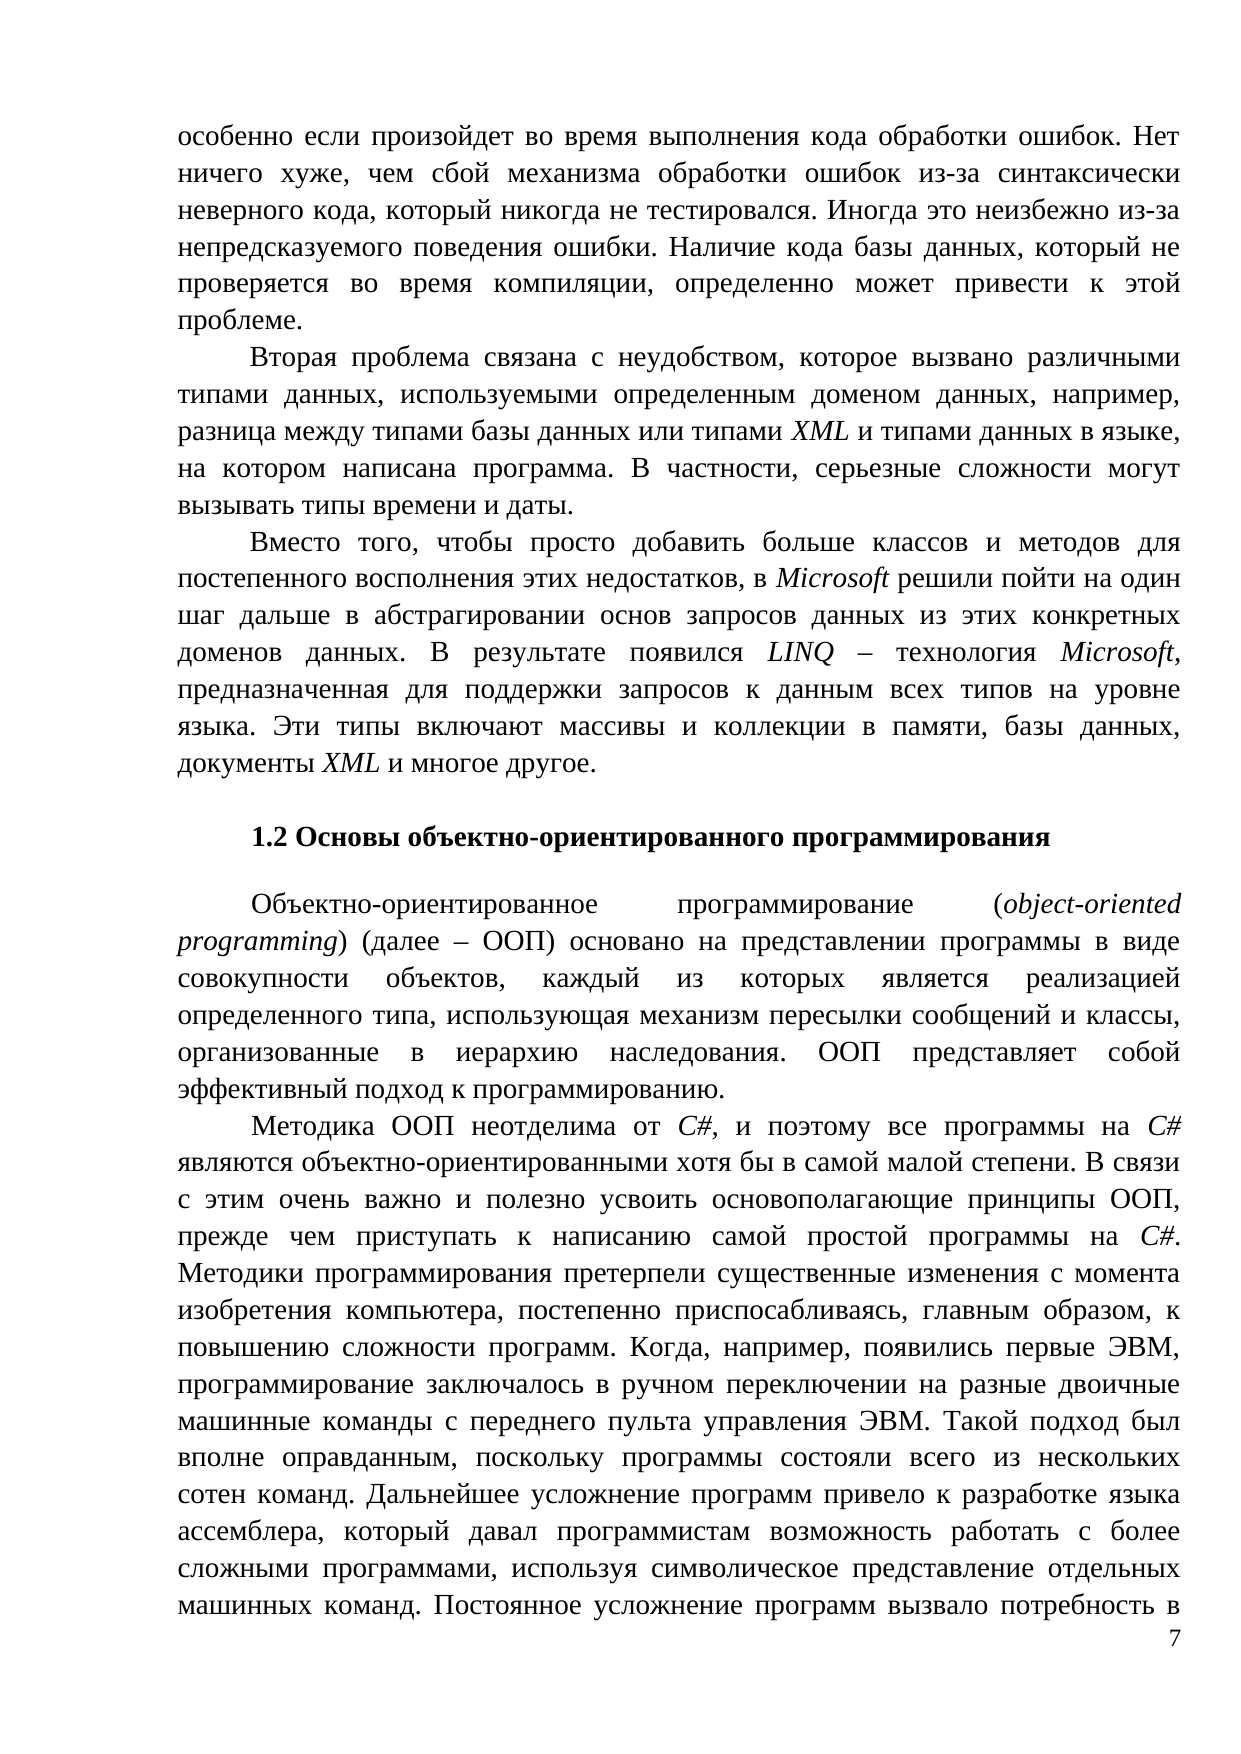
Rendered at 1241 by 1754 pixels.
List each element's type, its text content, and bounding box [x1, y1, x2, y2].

text Вторая проблема связана с неудобством, которое вызвано различными типами данных, используемыми определенным доменом данных, например, разница между типами базы данных или типами XML и типами данных в языке, на котором написана программа. В частности, серьезные сложности могут вызывать типы времени и даты. [177, 339, 1181, 520]
subtitle 1.2 Основы объектно-ориентированного программирования [177, 819, 1181, 852]
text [177, 1108, 1181, 1621]
text Вместо того, чтобы просто добавить больше классов и методов для постепенного восполнения этих недостатков, в Microsoft решили пойти на один шаг дальше в абстрагировании основ запросов данных из этих конкретных доменов данных. В результате появился LINQ – технология Microsoft, предназначенная для поддержки запросов к данным всех типов на уровне языка. Эти типы включают массивы и коллекции в памяти, базы данных, документы XML и многое другое. [177, 524, 1181, 778]
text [177, 118, 1181, 336]
text Объектно-ориентированное программирование (object-oriented programming) (далее – ООП) основано на представлении программы в виде совокупности объектов, каждый из которых является реализацией определенного типа, использующая механизм пересылки сообщений и классы, организованные в иерархию наследования. ООП представляет собой эффективный подход к программированию. [177, 886, 1181, 1104]
